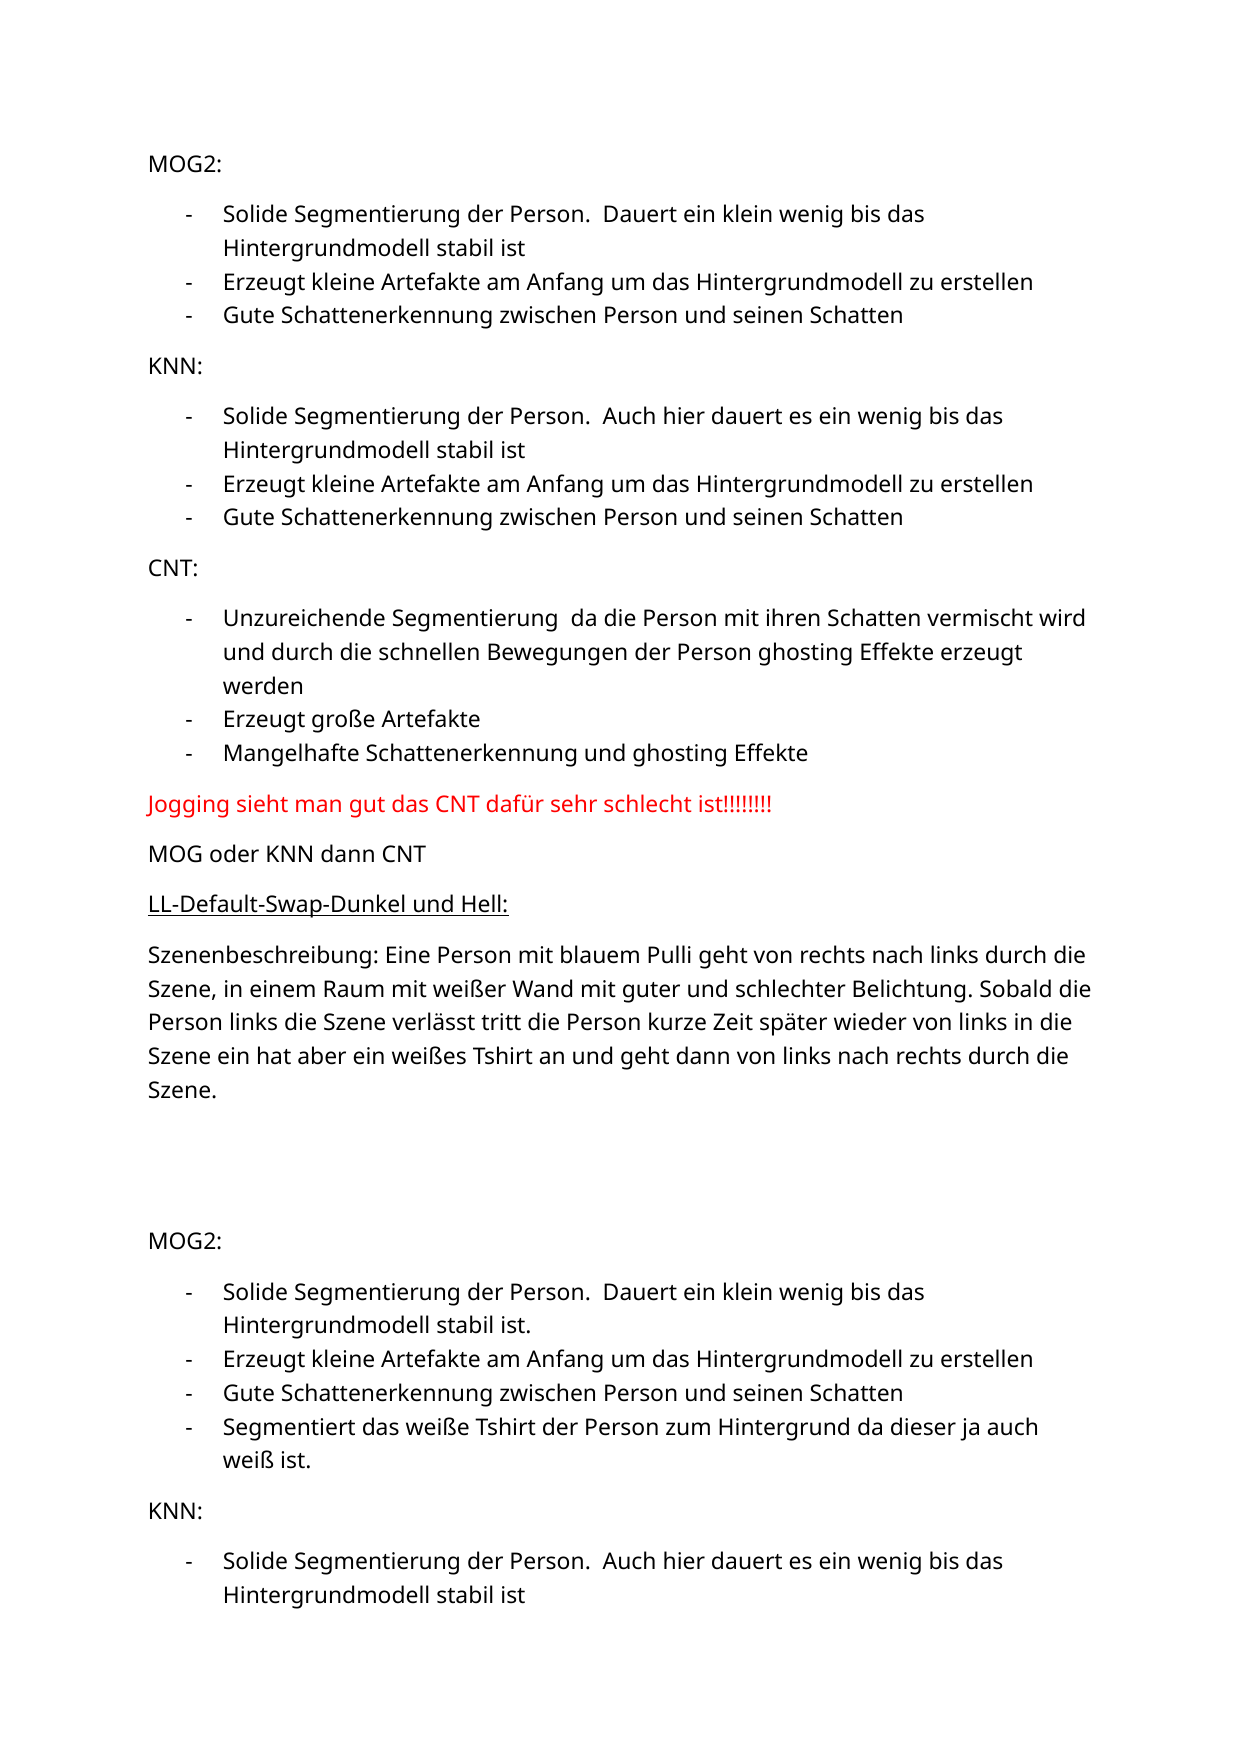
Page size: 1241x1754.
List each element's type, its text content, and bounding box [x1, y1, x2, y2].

list Erzeugt kleine Artefakte am Anfang um das Hintergrundmodell zu erstellen [185, 468, 1093, 499]
list Gute Schattenerkennung zwischen Person und seinen Schatten [185, 299, 1093, 331]
text KNN: [148, 350, 1093, 381]
list Gute Schattenerkennung zwischen Person und seinen Schatten [185, 501, 1093, 533]
list Gute Schattenerkennung zwischen Person und seinen Schatten [185, 1377, 1093, 1408]
list Erzeugt kleine Artefakte am Anfang um das Hintergrundmodell zu erstellen [185, 266, 1093, 297]
text Jogging sieht man gut das CNT dafür sehr schlecht ist!!!!!!!! [148, 788, 1093, 819]
text MOG2: [148, 148, 1093, 179]
text MOG oder KNN dann CNT [148, 838, 1093, 869]
list Solide Segmentierung der Person. Auch hier dauert es ein wenig bis das Hintergrundmodell stabil ist [185, 400, 1093, 465]
list Erzeugt große Artefakte [185, 703, 1093, 735]
list Unzureichende Segmentierung da die Person mit ihren Schatten vermischt wird und durch die schnellen Bewegungen der Person ghosting Effekte erzeugt werden [185, 602, 1093, 701]
text CNT: [148, 552, 1093, 583]
text LL-Default-Swap-Dunkel und Hell: [148, 888, 1093, 920]
list Solide Segmentierung der Person. Auch hier dauert es ein wenig bis das Hintergrundmodell stabil ist [185, 1545, 1093, 1610]
list Erzeugt kleine Artefakte am Anfang um das Hintergrundmodell zu erstellen [185, 1343, 1093, 1374]
text MOG2: [148, 1225, 1093, 1256]
list Mangelhafte Schattenerkennung und ghosting Effekte [185, 737, 1093, 768]
text Szenenbeschreibung: Eine Person mit blauem Pulli geht von rechts nach links durch die Szene, in einem Raum mit weißer Wand mit guter und schlechter Belichtung. Sobald die Person links die Szene verlässt tritt die Person kurze Zeit später wieder von links in die Szene ein hat aber ein weißes Tshirt an und geht dann von links nach rechts durch die Szene. [148, 939, 1093, 1105]
list Solide Segmentierung der Person. Dauert ein klein wenig bis das Hintergrundmodell stabil ist. [185, 1276, 1093, 1341]
text KNN: [148, 1495, 1093, 1526]
list Solide Segmentierung der Person. Dauert ein klein wenig bis das Hintergrundmodell stabil ist [185, 198, 1093, 263]
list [185, 1411, 1093, 1476]
